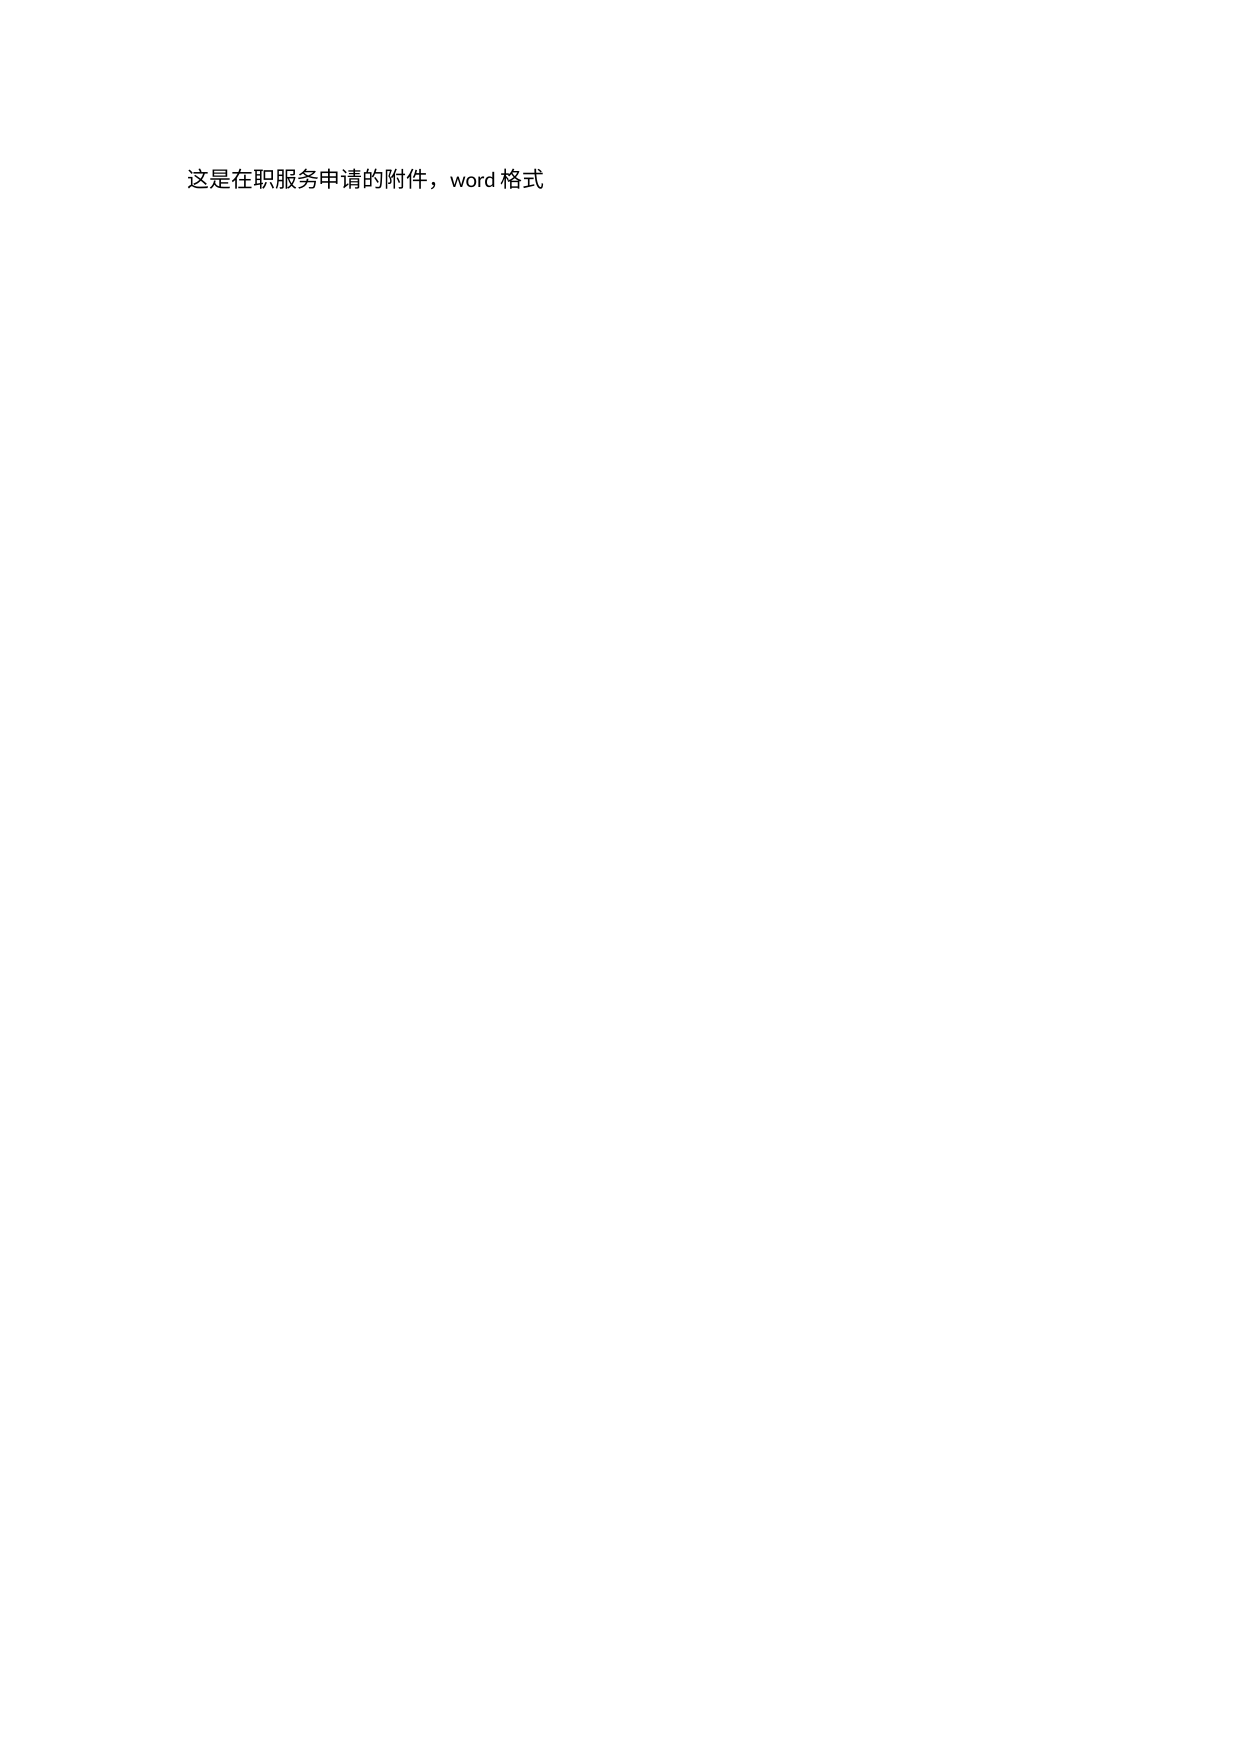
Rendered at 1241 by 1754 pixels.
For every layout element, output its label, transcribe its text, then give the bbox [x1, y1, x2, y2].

text 这是在职服务申请的附件，word格式 [187, 162, 1053, 194]
